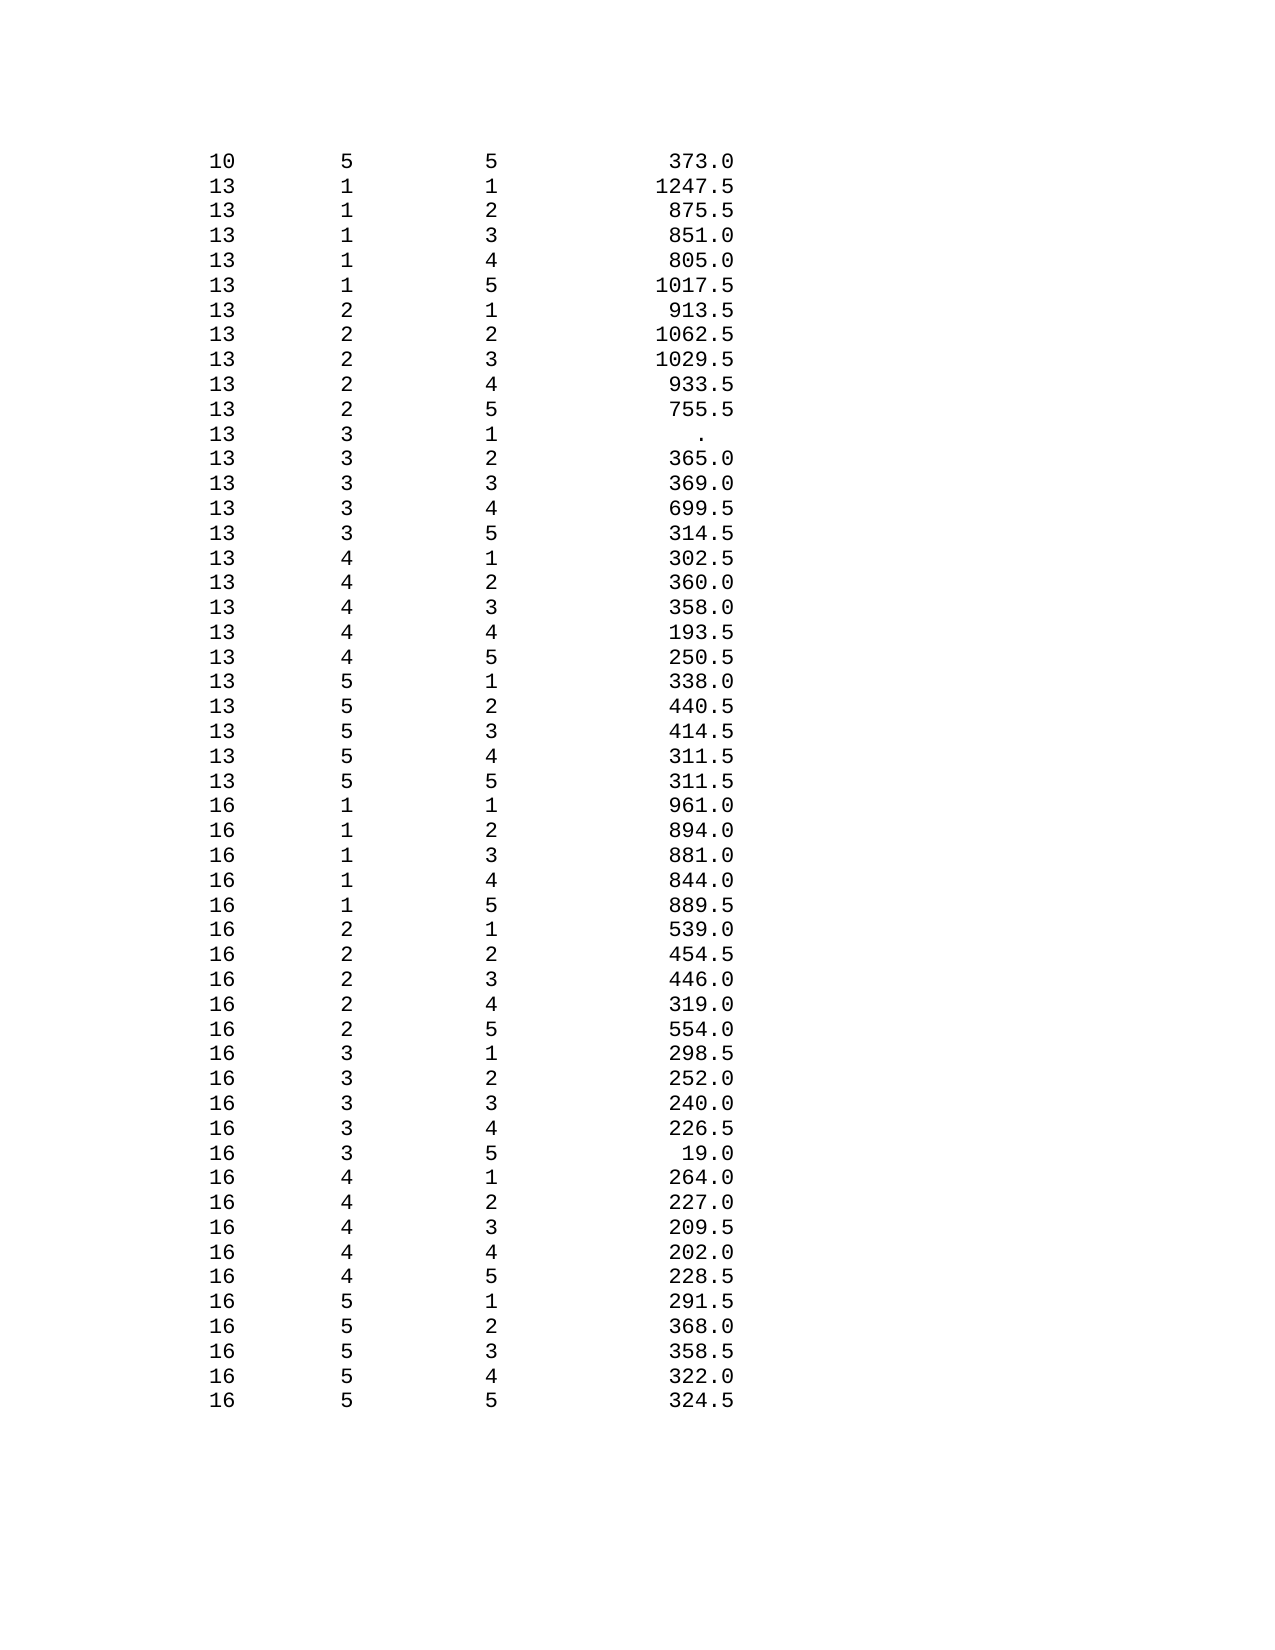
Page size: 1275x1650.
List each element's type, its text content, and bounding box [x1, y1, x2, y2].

text 16 4 3 209.5 [156, 1216, 1118, 1241]
text 13 1 3 851.0 [156, 224, 1118, 249]
text 13 1 5 1017.5 [156, 274, 1118, 299]
text 16 4 4 202.0 [156, 1241, 1118, 1266]
text 13 1 2 875.5 [156, 199, 1118, 224]
text 13 4 4 193.5 [156, 621, 1118, 646]
text 13 3 2 365.0 [156, 447, 1118, 472]
text 13 5 3 414.5 [156, 720, 1118, 745]
text 16 2 3 446.0 [156, 968, 1118, 993]
text 16 5 5 324.5 [156, 1389, 1118, 1414]
text 13 2 2 1062.5 [156, 323, 1118, 348]
text 10 5 5 373.0 [156, 150, 1118, 175]
text 13 4 2 360.0 [156, 571, 1118, 596]
text 13 2 3 1029.5 [156, 348, 1118, 373]
text 13 4 1 302.5 [156, 547, 1118, 571]
text 16 1 1 961.0 [156, 794, 1118, 819]
text 16 1 5 889.5 [156, 894, 1118, 918]
text 13 2 1 913.5 [156, 299, 1118, 323]
text 13 4 3 358.0 [156, 596, 1118, 621]
text 13 5 5 311.5 [156, 770, 1118, 794]
text 16 3 1 298.5 [156, 1042, 1118, 1067]
text 16 4 5 228.5 [156, 1266, 1118, 1290]
text 13 1 4 805.0 [156, 249, 1118, 274]
text 16 4 1 264.0 [156, 1166, 1118, 1191]
text 16 3 2 252.0 [156, 1067, 1118, 1092]
text 16 2 4 319.0 [156, 993, 1118, 1018]
text 13 3 4 699.5 [156, 497, 1118, 522]
text 13 2 5 755.5 [156, 398, 1118, 423]
text 13 3 1 . [156, 423, 1118, 447]
text 13 5 2 440.5 [156, 695, 1118, 720]
text 16 2 2 454.5 [156, 943, 1118, 968]
text 16 2 1 539.0 [156, 918, 1118, 943]
text 16 3 5 19.0 [156, 1142, 1118, 1166]
text 13 5 1 338.0 [156, 671, 1118, 695]
text 16 1 2 894.0 [156, 819, 1118, 844]
text 16 5 1 291.5 [156, 1290, 1118, 1315]
text 13 1 1 1247.5 [156, 175, 1118, 199]
text 16 5 4 322.0 [156, 1365, 1118, 1389]
text 16 5 3 358.5 [156, 1340, 1118, 1365]
text 13 3 3 369.0 [156, 472, 1118, 497]
text 16 3 4 226.5 [156, 1117, 1118, 1142]
text 16 1 4 844.0 [156, 869, 1118, 894]
text 13 3 5 314.5 [156, 522, 1118, 547]
text 13 4 5 250.5 [156, 646, 1118, 671]
text 16 2 5 554.0 [156, 1018, 1118, 1042]
text 16 1 3 881.0 [156, 844, 1118, 869]
text 13 2 4 933.5 [156, 373, 1118, 398]
text 16 5 2 368.0 [156, 1315, 1118, 1340]
text 16 4 2 227.0 [156, 1191, 1118, 1216]
text 16 3 3 240.0 [156, 1092, 1118, 1117]
text 13 5 4 311.5 [156, 745, 1118, 770]
